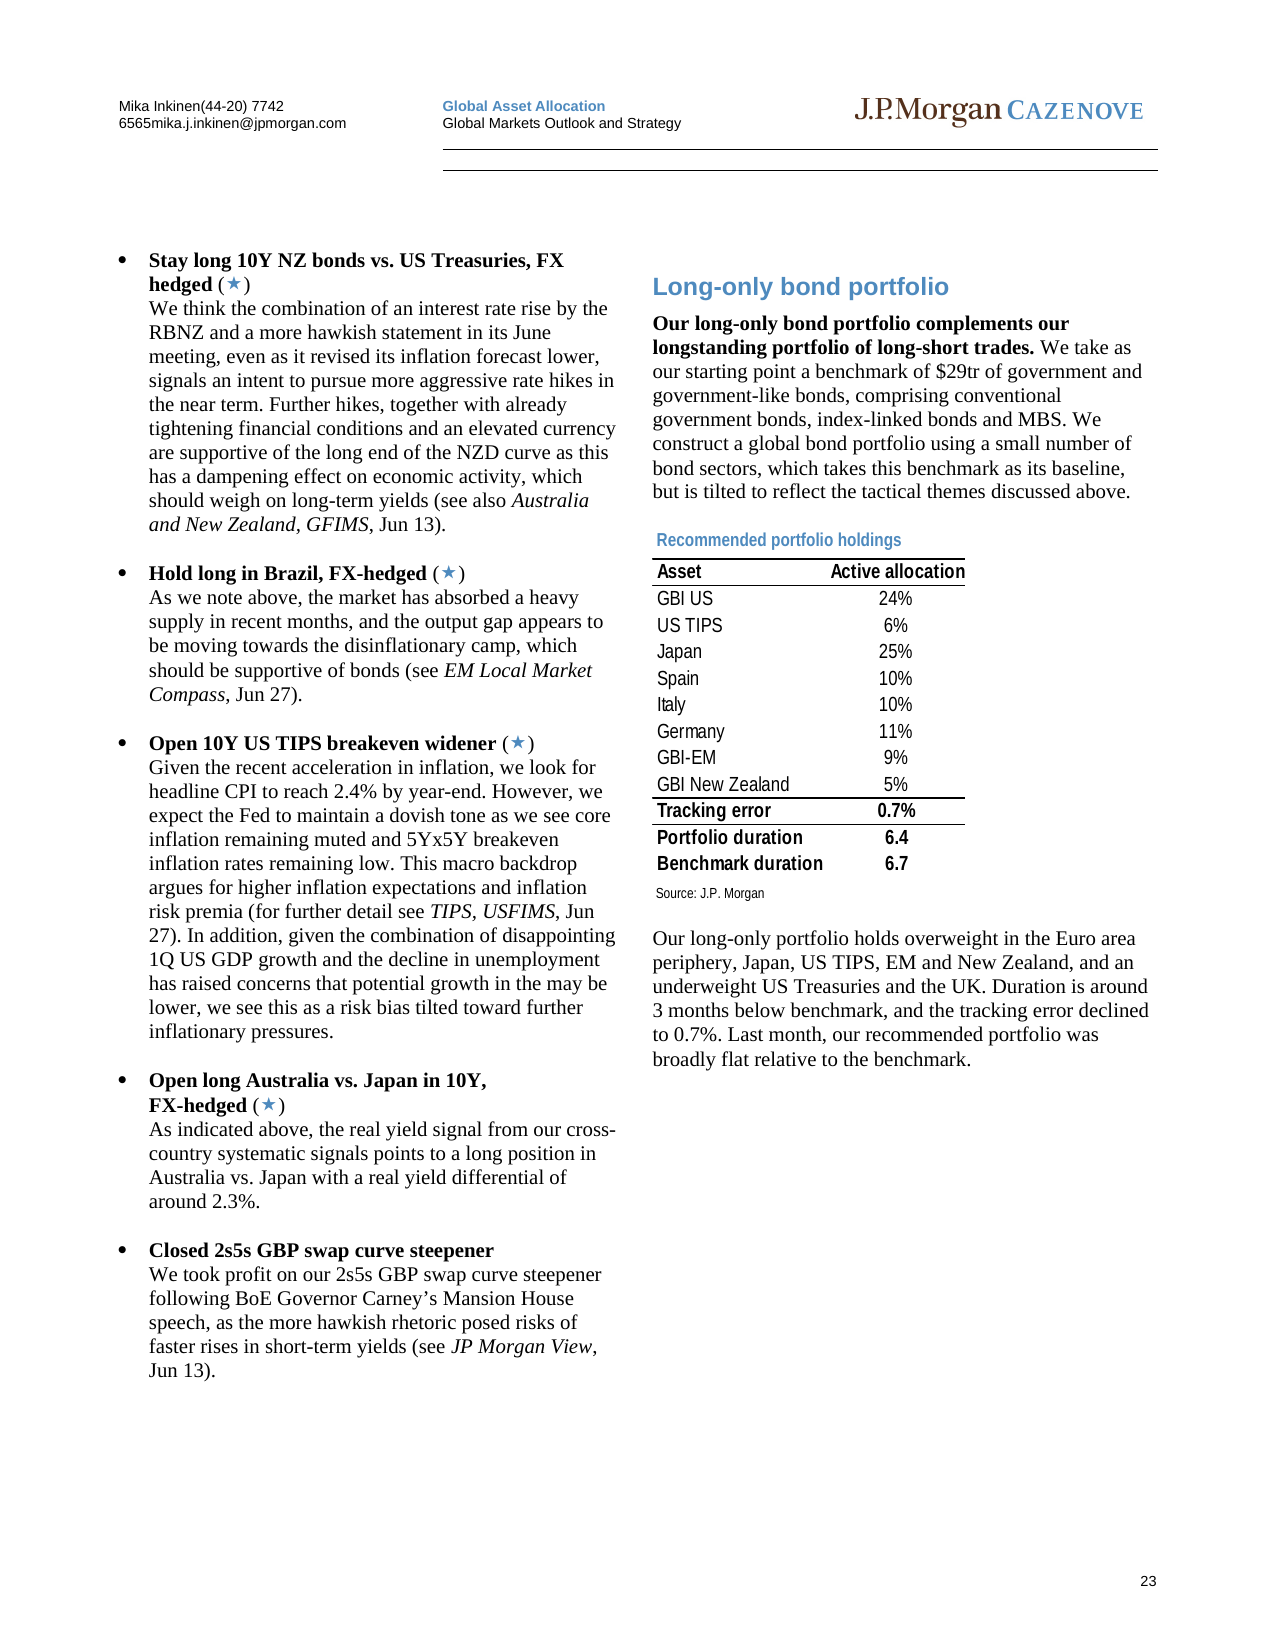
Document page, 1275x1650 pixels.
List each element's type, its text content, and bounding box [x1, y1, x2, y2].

title Recommended portfolio holdings [652, 528, 1156, 550]
subtitle Long-only bond portfolio [652, 272, 1156, 302]
text Source: J.P. Morgan [652, 882, 1156, 901]
text Open long Australia vs. Japan in 10Y, FX-hedged () [119, 1068, 623, 1117]
text We think the combination of an interest rate rise by the RBNZ and a more hawkish statement in its June meeting, even as it revised its inflation forecast lower, signals an intent to pursue more aggressive rate hikes in the near term. Further hikes, together with already tightening financial conditions and an elevated currency are supportive of the long end of the NZD curve as this has a dampening effect on economic activity, which should weigh on long-term yields (see also Australia and New Zealand, GFIMS, Jun 13). [149, 296, 623, 536]
text As indicated above, the real yield signal from our cross-country systematic signals points to a long position in Australia vs. Japan with a real yield differential of around 2.3%. [149, 1117, 623, 1213]
text Given the recent acceleration in inflation, we look for headline CPI to reach 2.4% by year-end. However, we expect the Fed to maintain a dovish tone as we see core inflation remaining muted and 5Yx5Y breakeven inflation rates remaining low. This macro backdrop argues for higher inflation expectations and inflation risk premia (for further detail see TIPS, USFIMS, Jun 27). In addition, given the combination of disappointing 1Q US GDP growth and the decline in unemployment has raised concerns that potential growth in the may be lower, we see this as a risk bias tilted toward further inflationary pressures. [149, 755, 623, 1043]
text Open 10Y US TIPS breakeven widener () [119, 731, 623, 755]
text Hold long in Brazil, FX-hedged () [119, 561, 623, 585]
text Stay long 10Y NZ bonds vs. US Treasuries, FX hedged () [119, 247, 623, 296]
text Closed 2s5s GBP swap curve steepener [119, 1238, 623, 1262]
text Our long-only bond portfolio complements our longstanding portfolio of long-short trades. We take as our starting point a benchmark of $29tr of government and government-like bonds, comprising conventional government bonds, index-linked bonds and MBS. We construct a global bond portfolio using a small number of bond sectors, which takes this benchmark as its baseline, but is tilted to reflect the tactical themes discussed above. [652, 311, 1156, 503]
text As we note above, the market has absorbed a heavy supply in recent months, and the output gap appears to be moving towards the disinflationary camp, which should be supportive of bonds (see EM Local Market Compass, Jun 27). [149, 585, 623, 706]
picture [840, 97, 1157, 129]
text Our long-only portfolio holds overweight in the Euro area periphery, Japan, US TIPS, EM and New Zealand, and an underweight US Treasuries and the UK. Duration is around 3 months below benchmark, and the tracking error declined to 0.7%. Last month, our recommended portfolio was broadly flat relative to the benchmark. [652, 926, 1156, 1071]
text We took profit on our 2s5s GBP swap curve steepener following BoE Governor Carney’s Mansion House speech, as the more hawkish rhetoric posed risks of faster rises in short-term yields (see JP Morgan View, Jun 13). [149, 1262, 623, 1382]
